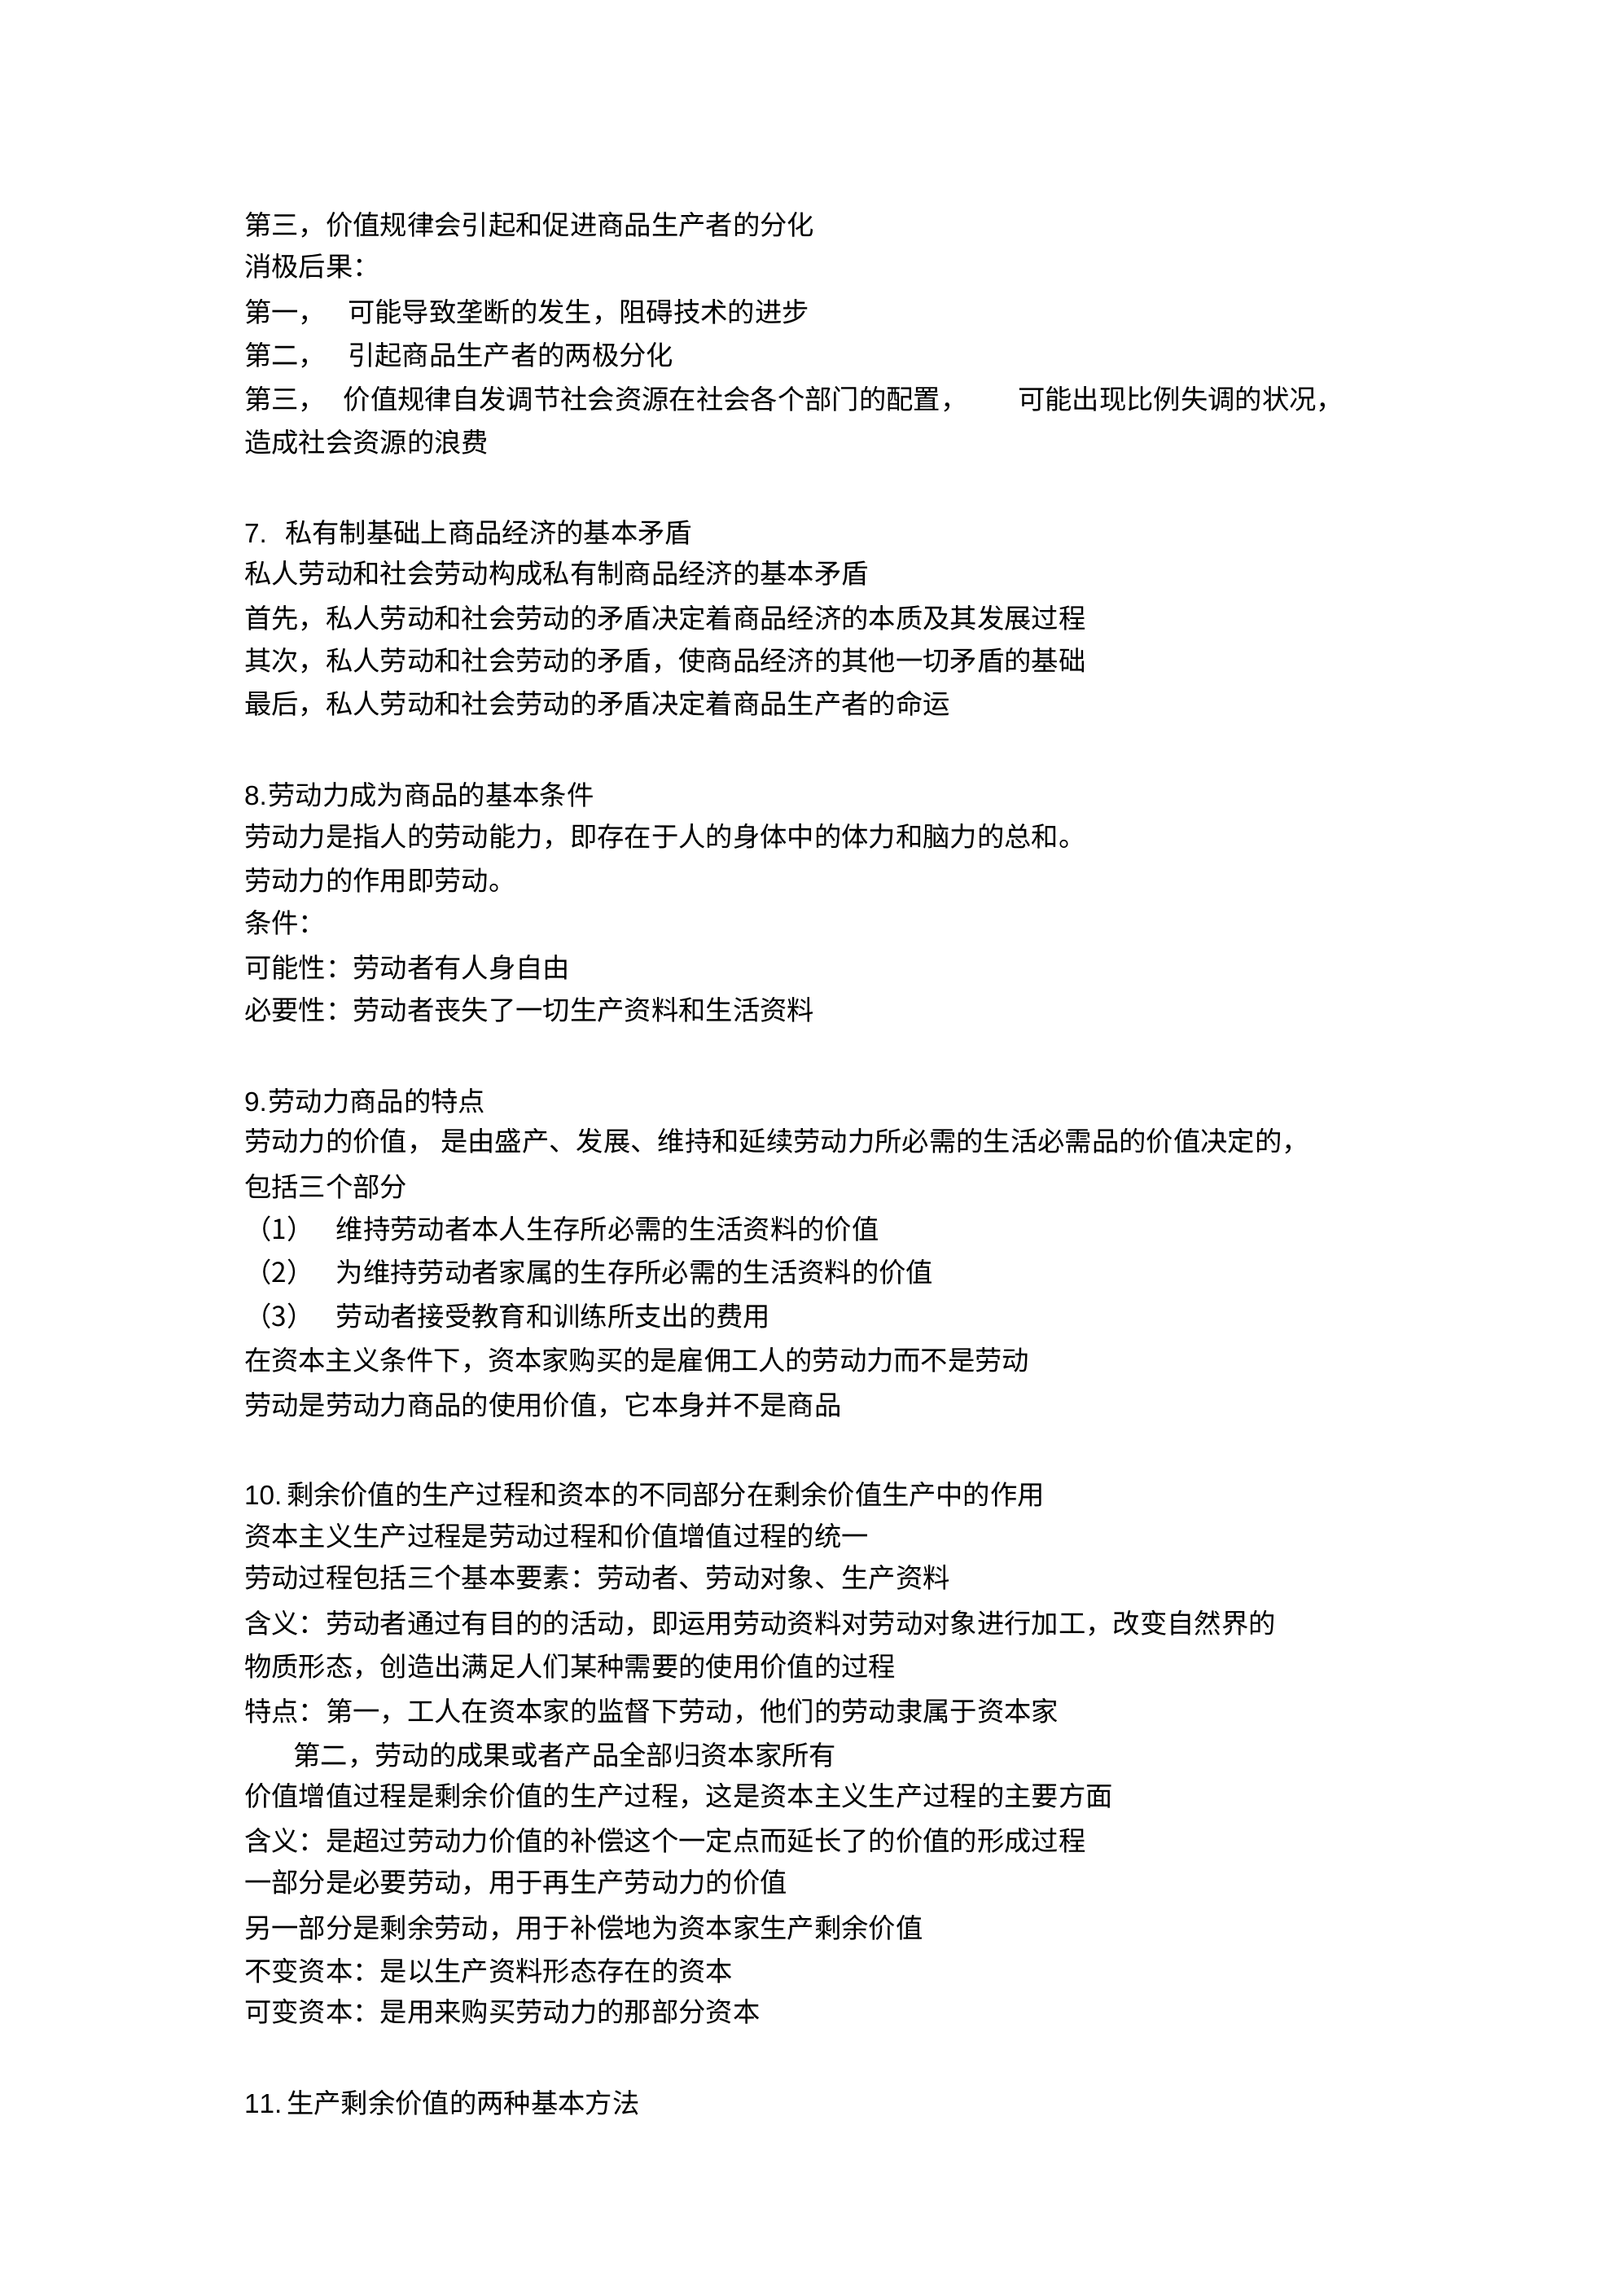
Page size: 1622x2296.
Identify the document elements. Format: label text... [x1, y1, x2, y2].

text 劳动力是指人的劳动能力，即存在于人的身体中的体力和脑力的总和。劳动力的作用即劳动。 [244, 815, 1085, 898]
text 第三， 价值规律自发调节社会资源在社会各个部门的配置， 可能出现比例失调的状况， 造成社会资源的浪费 [244, 377, 1344, 460]
list 剩余价值的生产过程和资本的不同部分在剩余价值生产中的作用资本主义生产过程是劳动过程和价值增值过程的统一 [244, 1473, 1047, 1554]
list 为维持劳动者家属的生存所必需的生活资料的价值 [244, 1251, 1403, 1290]
text 首先，私人劳动和社会劳动的矛盾决定着商品经济的本质及其发展过程其次，私人劳动和社会劳动的矛盾，使商品经济的其他一切矛盾的基础最后，私人劳动和社会劳动的矛盾决定着商品生产者的命运 [244, 597, 1085, 722]
list 劳动者接受教育和训练所支出的费用 [244, 1295, 1403, 1334]
text 含义：劳动者通过有目的的活动，即运用劳动资料对劳动对象进行加工，改变自然界的物质形态，创造出满足人们某种需要的使用价值的过程 [244, 1602, 1276, 1684]
text 特点：第一，工人在资本家的监督下劳动，他们的劳动隶属于资本家第二，劳动的成果或者产品全部归资本家所有 [244, 1690, 1059, 1773]
text 劳动力的价值， 是由盛产、发展、维持和延续劳动力所必需的生活必需品的价值决定的， 包括三个部分 [244, 1120, 1317, 1205]
text 必要性：劳动者丧失了一切生产资料和生活资料 [244, 988, 1403, 1028]
list 劳动力成为商品的基本条件 [244, 773, 1403, 813]
list 劳动力商品的特点 [244, 1080, 1403, 1119]
text 可能性：劳动者有人身自由 [244, 946, 1403, 986]
text 私人劳动和社会劳动构成私有制商品经济的基本矛盾 [244, 551, 1403, 591]
text 第一， 可能导致垄断的发生，阻碍技术的进步第二， 引起商品生产者的两极分化 [244, 290, 809, 373]
text 价值增值过程是剩余价值的生产过程，这是资本主义生产过程的主要方面 [244, 1777, 1403, 1813]
list 生产剩余价值的两种基本方法 [244, 2082, 1403, 2121]
text 在资本主义条件下，资本家购买的是雇佣工人的劳动力而不是劳动劳动是劳动力商品的使用价值，它本身并不是商品 [244, 1338, 1032, 1423]
text 第三，价值规律会引起和促进商品生产者的分化消极后果： [244, 204, 814, 284]
text 劳动过程包括三个基本要素：劳动者、劳动对象、生产资料 [244, 1556, 1403, 1596]
text 条件： [244, 902, 1403, 940]
text 含义：是超过劳动力价值的补偿这个一定点而延长了的价值的形成过程一部分是必要劳动，用于再生产劳动力的价值 [244, 1820, 1085, 1900]
list 维持劳动者本人生存所必需的生活资料的价值 [244, 1210, 1403, 1247]
list 私有制基础上商品经济的基本矛盾 [244, 511, 1403, 551]
text 可变资本：是用来购买劳动力的那部分资本 [244, 1993, 1403, 2030]
text 另一部分是剩余劳动，用于补偿地为资本家生产剩余价值不变资本：是以生产资料形态存在的资本 [244, 1906, 923, 1989]
